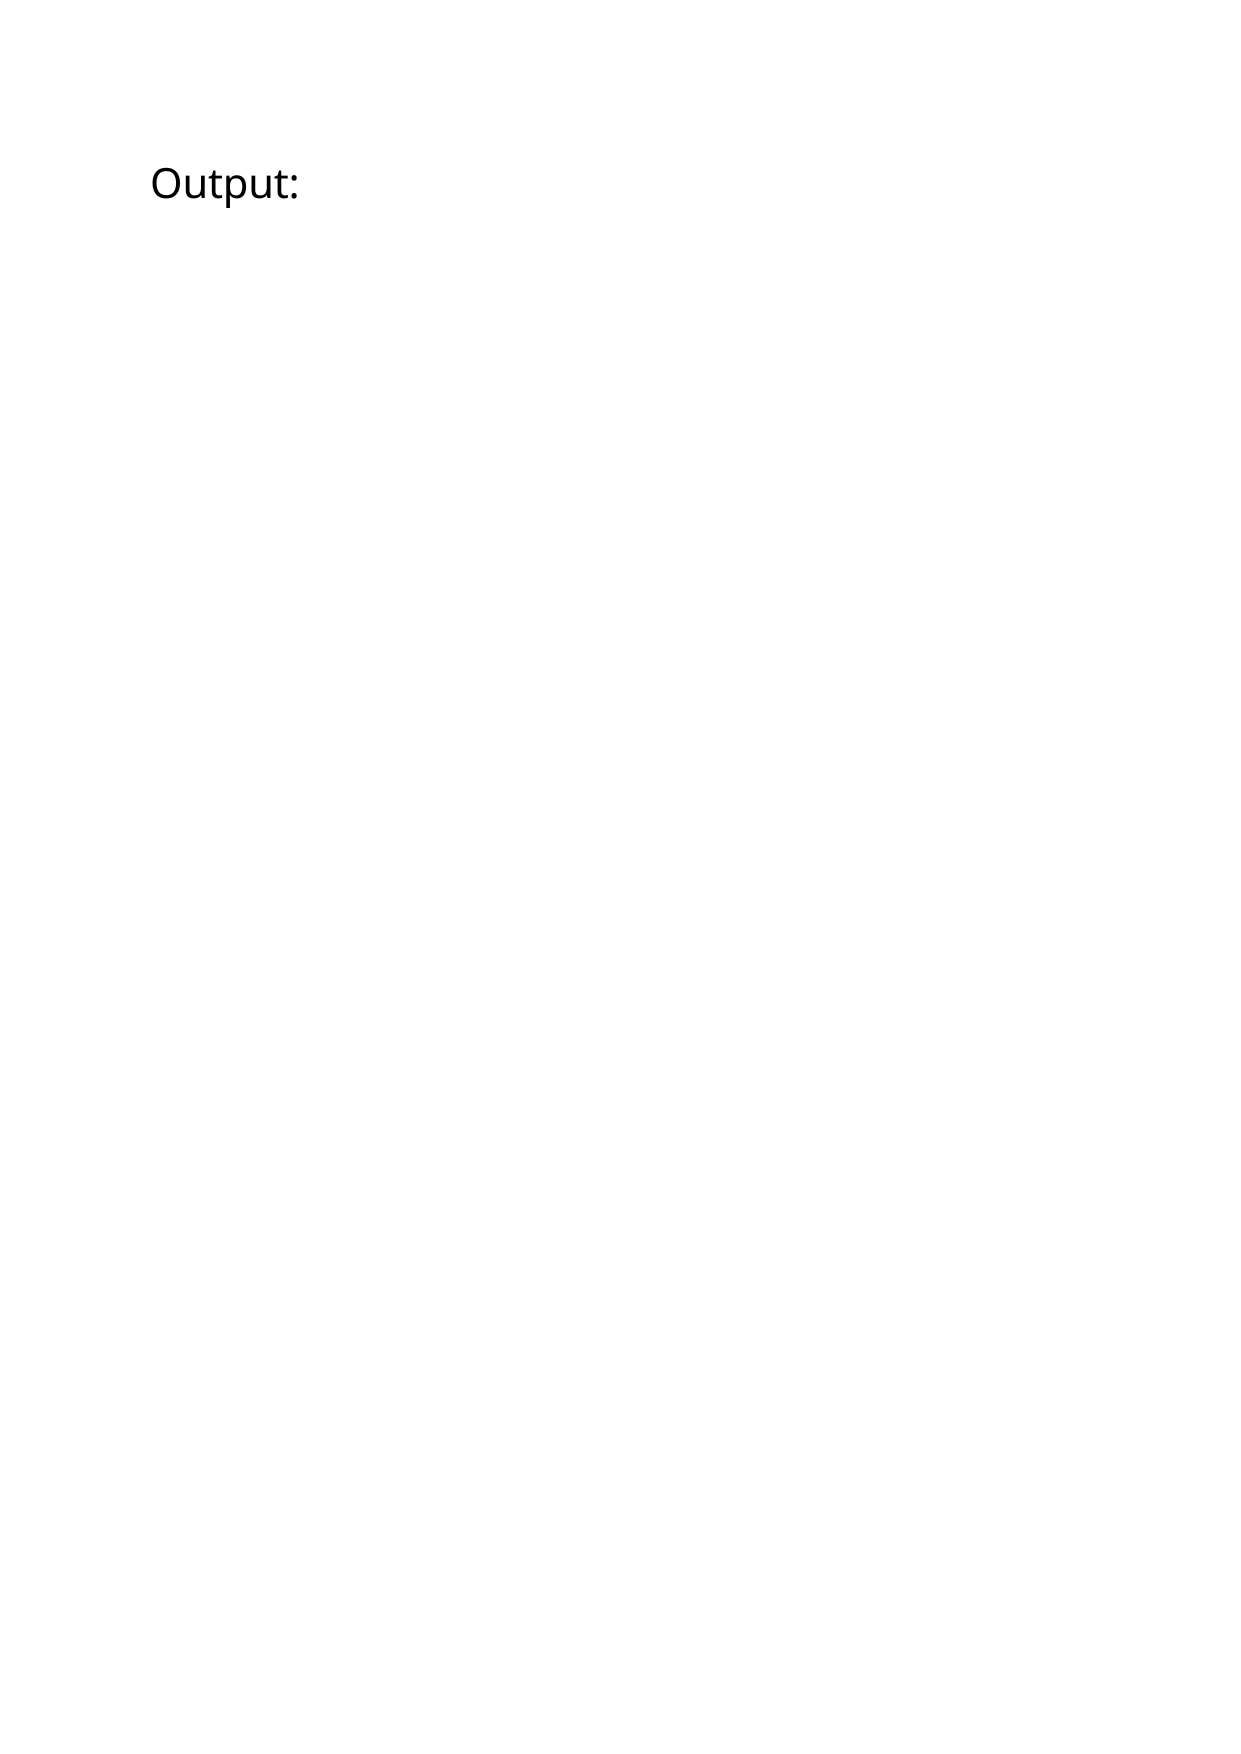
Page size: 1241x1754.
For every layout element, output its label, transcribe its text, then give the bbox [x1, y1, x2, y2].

subtitle Output: [150, 154, 1211, 211]
